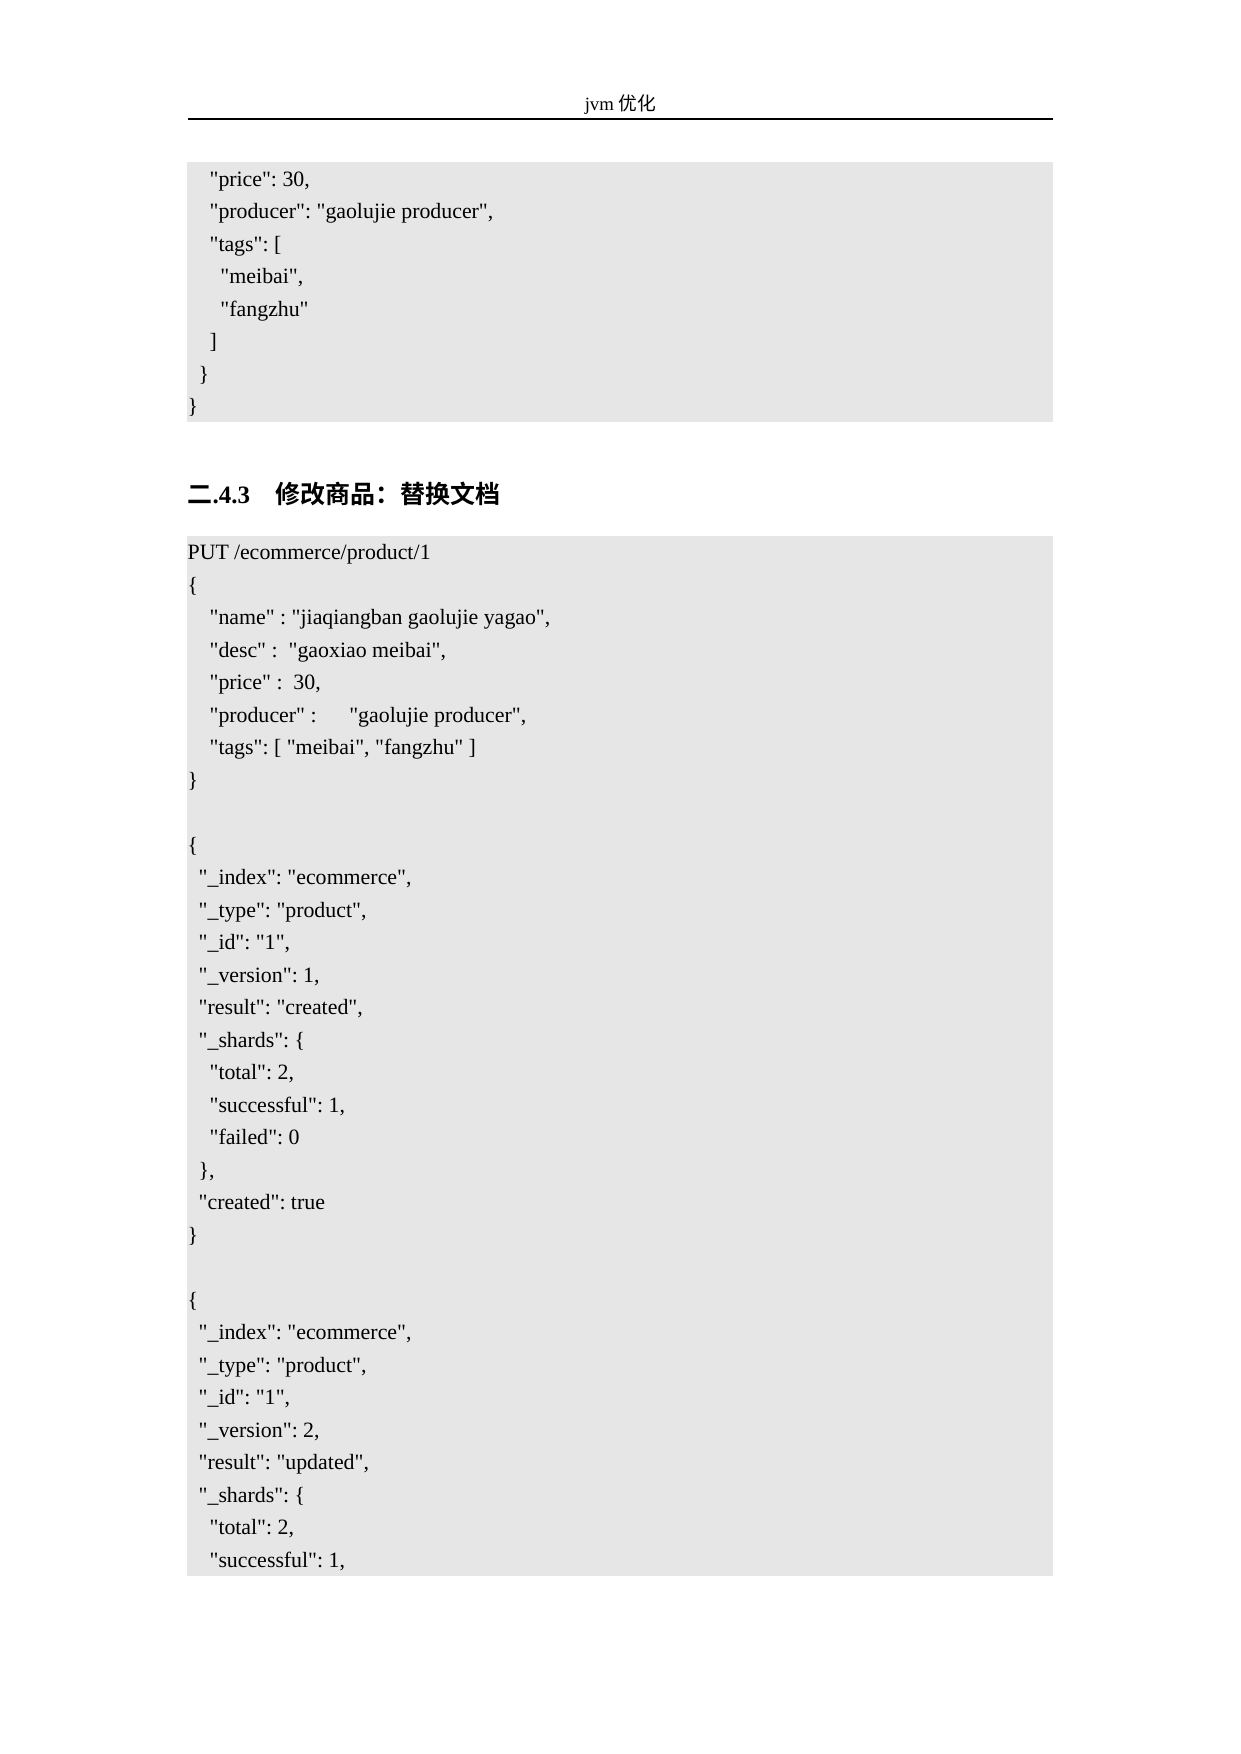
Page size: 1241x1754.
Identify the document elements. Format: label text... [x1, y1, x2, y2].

text "result": "updated", [187, 1446, 1053, 1478]
text "_index": "ecommerce", [187, 861, 1053, 893]
text "total": 2, [187, 1056, 1053, 1088]
text PUT /ecommerce/product/1 [187, 536, 1053, 568]
text "desc" : "gaoxiao meibai", [187, 633, 1053, 666]
text "successful": 1, [187, 1543, 1053, 1576]
text "price": 30, [187, 162, 1053, 194]
text { [187, 1283, 1053, 1316]
text }, [187, 1153, 1053, 1186]
text "tags": [ [187, 227, 1053, 259]
text } [187, 1218, 1053, 1251]
text } [187, 763, 1053, 796]
text { [187, 568, 1053, 601]
text "fangzhu" [187, 292, 1053, 324]
text "meibai", [187, 259, 1053, 292]
text { [187, 828, 1053, 861]
text "_shards": { [187, 1023, 1053, 1056]
text "result": "created", [187, 991, 1053, 1023]
text "total": 2, [187, 1511, 1053, 1543]
text "_version": 2, [187, 1413, 1053, 1446]
text "_shards": { [187, 1478, 1053, 1511]
text "failed": 0 [187, 1121, 1053, 1153]
text "producer" : "gaolujie producer", [187, 698, 1053, 731]
text "_id": "1", [187, 1381, 1053, 1413]
text "_index": "ecommerce", [187, 1316, 1053, 1348]
text "created": true [187, 1186, 1053, 1218]
text "_type": "product", [187, 1348, 1053, 1381]
text "_version": 1, [187, 958, 1053, 991]
subtitle 修改商品：替换文档 [187, 474, 1053, 510]
text "name" : "jiaqiangban gaolujie yagao", [187, 601, 1053, 633]
text "producer": "gaolujie producer", [187, 194, 1053, 227]
text ] [187, 324, 1053, 357]
text } [187, 389, 1053, 422]
text "_type": "product", [187, 893, 1053, 926]
text "successful": 1, [187, 1088, 1053, 1121]
text "tags": [ "meibai", "fangzhu" ] [187, 731, 1053, 763]
text "_id": "1", [187, 926, 1053, 958]
text } [187, 357, 1053, 389]
text "price" : 30, [187, 666, 1053, 698]
